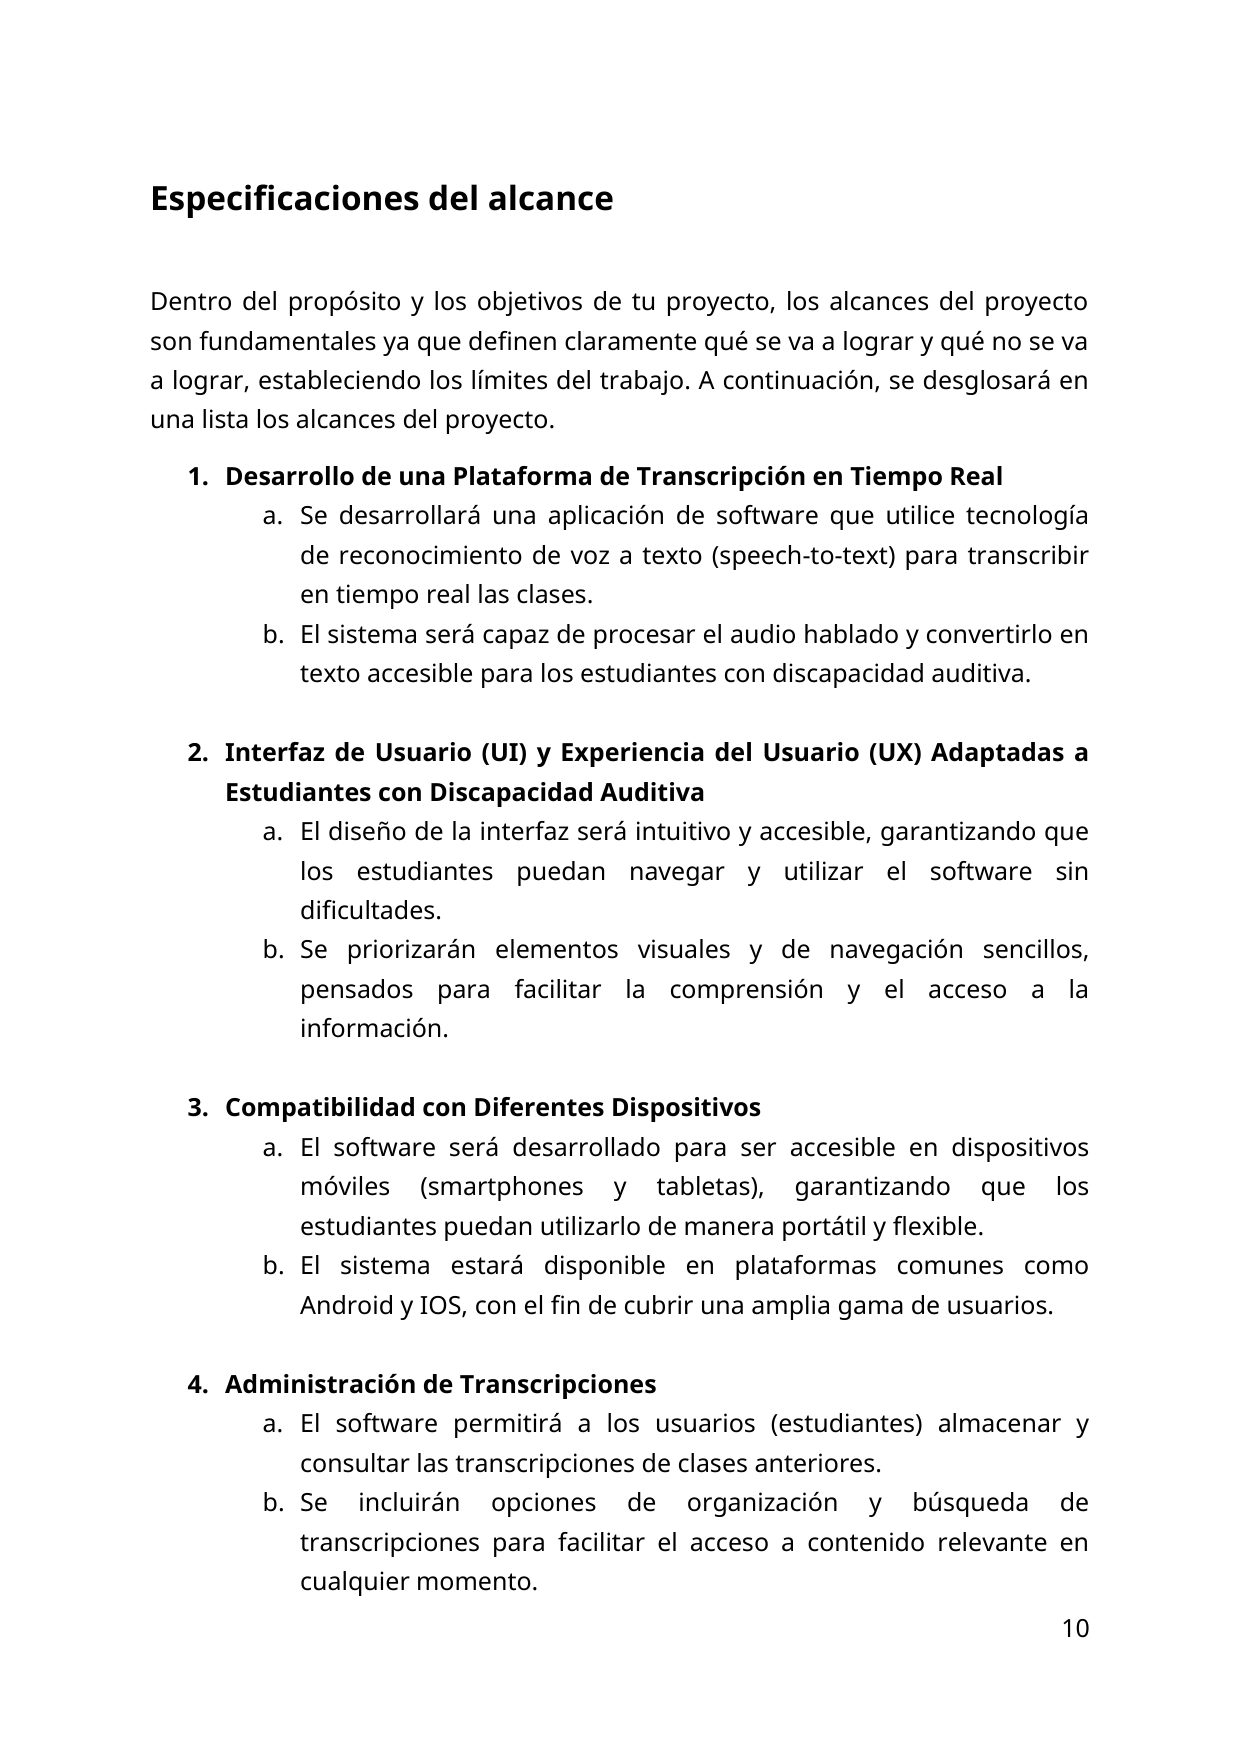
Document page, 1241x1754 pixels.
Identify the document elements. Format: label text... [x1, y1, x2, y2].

list Desarrollo de una Plataforma de Transcripción en Tiempo Real [187, 458, 1090, 492]
list Compatibilidad con Diferentes Dispositivos [187, 1090, 1090, 1124]
list El sistema estará disponible en plataformas comunes como Android y IOS, con el fin de cubrir una amplia gama de usuarios. [262, 1248, 1090, 1321]
text Dentro del propósito y los objetivos de tu proyecto, los alcances del proyecto son fundamentales ya que definen claramente qué se va a lograr y qué no se va a lograr, estableciendo los límites del trabajo. A continuación, se desglosará en una lista los alcances del proyecto. [150, 284, 1090, 436]
list Se priorizarán elementos visuales y de navegación sencillos, pensados para facilitar la comprensión y el acceso a la información. [262, 932, 1090, 1045]
list Interfaz de Usuario (UI) y Experiencia del Usuario (UX) Adaptadas a Estudiantes con Discapacidad Auditiva [187, 735, 1090, 808]
list Se incluirán opciones de organización y búsqueda de transcripciones para facilitar el acceso a contenido relevante en cualquier momento. [262, 1485, 1090, 1598]
subtitle Especificaciones del alcance [150, 175, 1090, 220]
list El software será desarrollado para ser accesible en dispositivos móviles (smartphones y tabletas), garantizando que los estudiantes puedan utilizarlo de manera portátil y flexible. [262, 1129, 1090, 1242]
list El sistema será capaz de procesar el audio hablado y convertirlo en texto accesible para los estudiantes con discapacidad auditiva. [262, 616, 1090, 690]
list El software permitirá a los usuarios (estudiantes) almacenar y consultar las transcripciones de clases anteriores. [262, 1406, 1090, 1479]
list El diseño de la interfaz será intuitivo y accesible, garantizando que los estudiantes puedan navegar y utilizar el software sin dificultades. [262, 814, 1090, 927]
list Administración de Transcripciones [187, 1366, 1090, 1400]
list Se desarrollará una aplicación de software que utilice tecnología de reconocimiento de voz a texto (speech-to-text) para transcribir en tiempo real las clases. [262, 498, 1090, 611]
